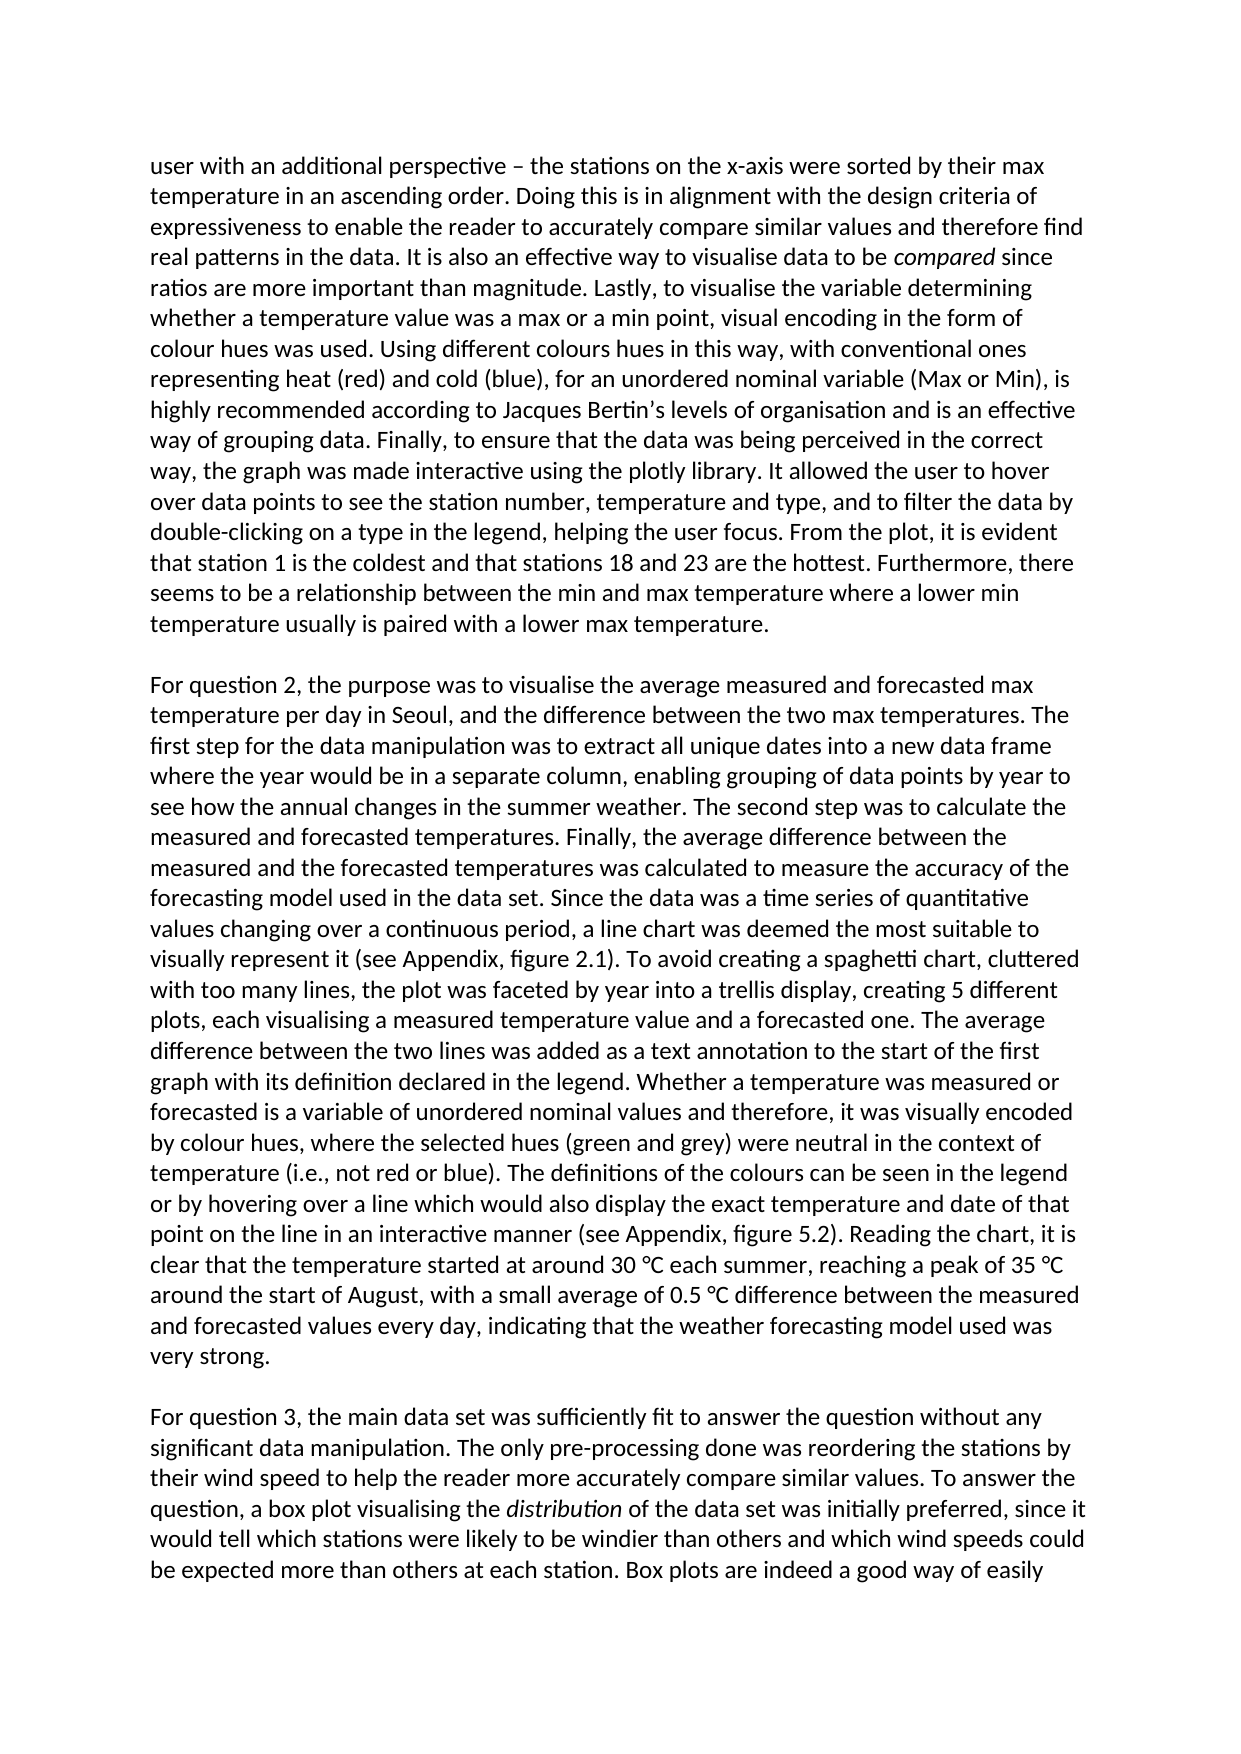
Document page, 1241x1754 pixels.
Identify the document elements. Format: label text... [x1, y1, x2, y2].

text For question 2, the purpose was to visualise the average measured and forecasted max temperature per day in Seoul, and the difference between the two max temperatures. The first step for the data manipulation was to extract all unique dates into a new data frame where the year would be in a separate column, enabling grouping of data points by year to see how the annual changes in the summer weather. The second step was to calculate the measured and forecasted temperatures. Finally, the average difference between the measured and the forecasted temperatures was calculated to measure the accuracy of the forecasting model used in the data set. Since the data was a time series of quantitative values changing over a continuous period, a line chart was deemed the most suitable to visually represent it (see Appendix, figure 2.1). To avoid creating a spaghetti chart, cluttered with too many lines, the plot was faceted by year into a trellis display, creating 5 different plots, each visualising a measured temperature value and a forecasted one. The average difference between the two lines was added as a text annotation to the start of the first graph with its definition declared in the legend. Whether a temperature was measured or forecasted is a variable of unordered nominal values and therefore, it was visually encoded by colour hues, where the selected hues (green and grey) were neutral in the context of temperature (i.e., not red or blue). The definitions of the colours can be seen in the legend or by hovering over a line which would also display the exact temperature and date of that point on the line in an interactive manner (see Appendix, figure 5.2). Reading the chart, it is clear that the temperature started at around 30 °C each summer, reaching a peak of 35 °C around the start of August, with a small average of 0.5 °C difference between the measured and forecasted values every day, indicating that the weather forecasting model used was very strong. [150, 669, 1090, 1371]
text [150, 1401, 1090, 1584]
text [150, 150, 1090, 638]
